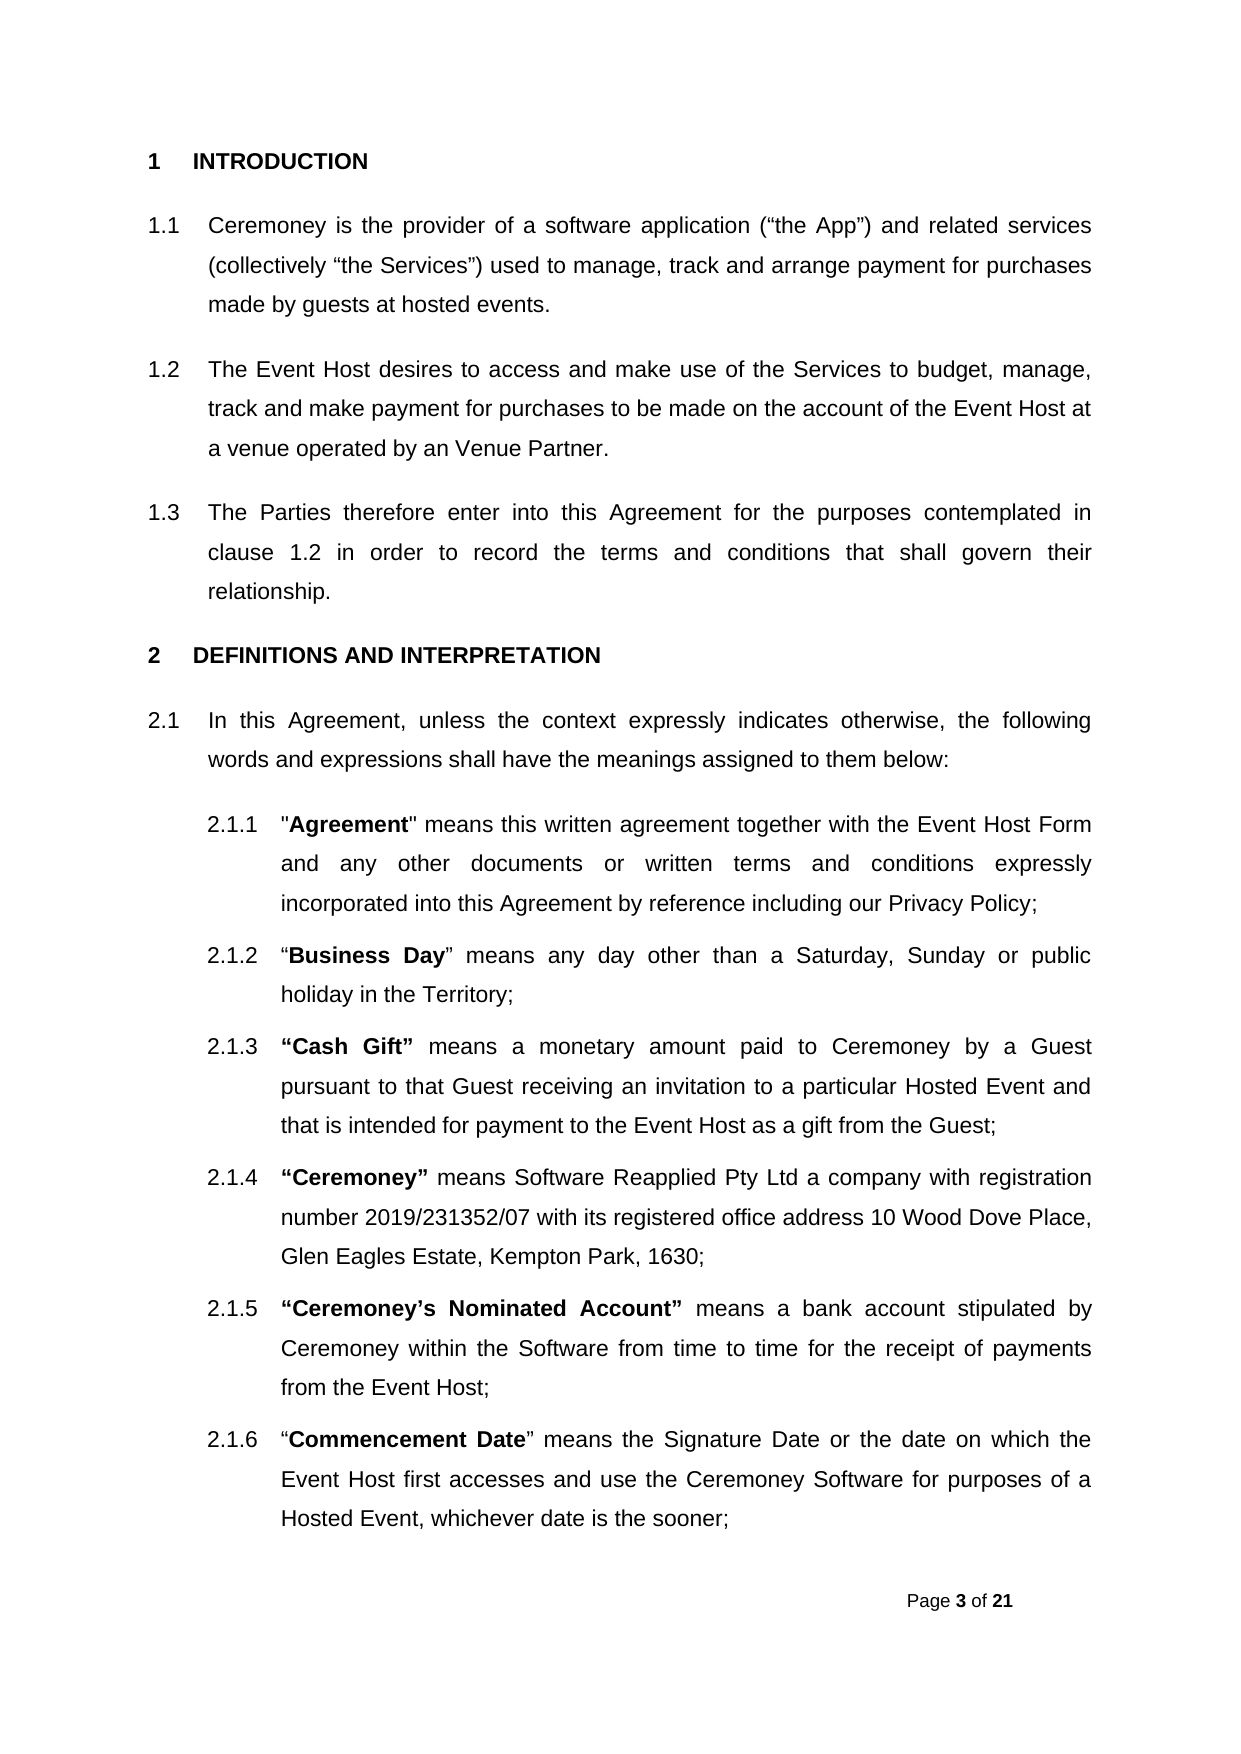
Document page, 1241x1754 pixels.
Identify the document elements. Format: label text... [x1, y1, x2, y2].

subtitle DEFINITIONS AND INTERPRETATION [148, 642, 1092, 669]
subtitle “Cash Gift” means a monetary amount paid to Ceremoney by a Guest pursuant to that Guest receiving an invitation to a particular Hosted Event and that is intended for payment to the Event Host as a gift from the Guest; [207, 1033, 1092, 1139]
subtitle The Parties therefore enter into this Agreement for the purposes contemplated in clause 1.2 in order to record the terms and conditions that shall govern their relationship. [148, 499, 1092, 604]
subtitle “Ceremoney’s Nominated Account” means a bank account stipulated by Ceremoney within the Software from time to time for the receipt of payments from the Event Host; [207, 1295, 1092, 1401]
subtitle In this Agreement, unless the context expressly indicates otherwise, the following words and expressions shall have the meanings assigned to them below: [148, 707, 1092, 773]
subtitle “Business Day” means any day other than a Saturday, Sunday or public holiday in the Territory; [207, 942, 1092, 1008]
subtitle INTRODUCTION [148, 148, 1092, 174]
subtitle The Event Host desires to access and make use of the Services to budget, manage, track and make payment for purchases to be made on the account of the Event Host at a venue operated by an Venue Partner. [148, 356, 1092, 461]
subtitle “Ceremoney” means Software Reapplied Pty Ltd a company with registration number 2019/231352/07 with its registered office address 10 Wood Dove Place, Glen Eagles Estate, Kempton Park, 1630; [207, 1164, 1092, 1269]
subtitle "Agreement" means this written agreement together with the Event Host Form and any other documents or written terms and conditions expressly incorporated into this Agreement by reference including our Privacy Policy; [207, 811, 1092, 916]
subtitle Ceremoney is the provider of a software application (“the App”) and related services (collectively “the Services”) used to manage, track and arrange payment for purchases made by guests at hosted events. [148, 212, 1092, 317]
subtitle “Commencement Date” means the Signature Date or the date on which the Event Host first accesses and use the Ceremoney Software for purposes of a Hosted Event, whichever date is the sooner; [207, 1426, 1092, 1531]
